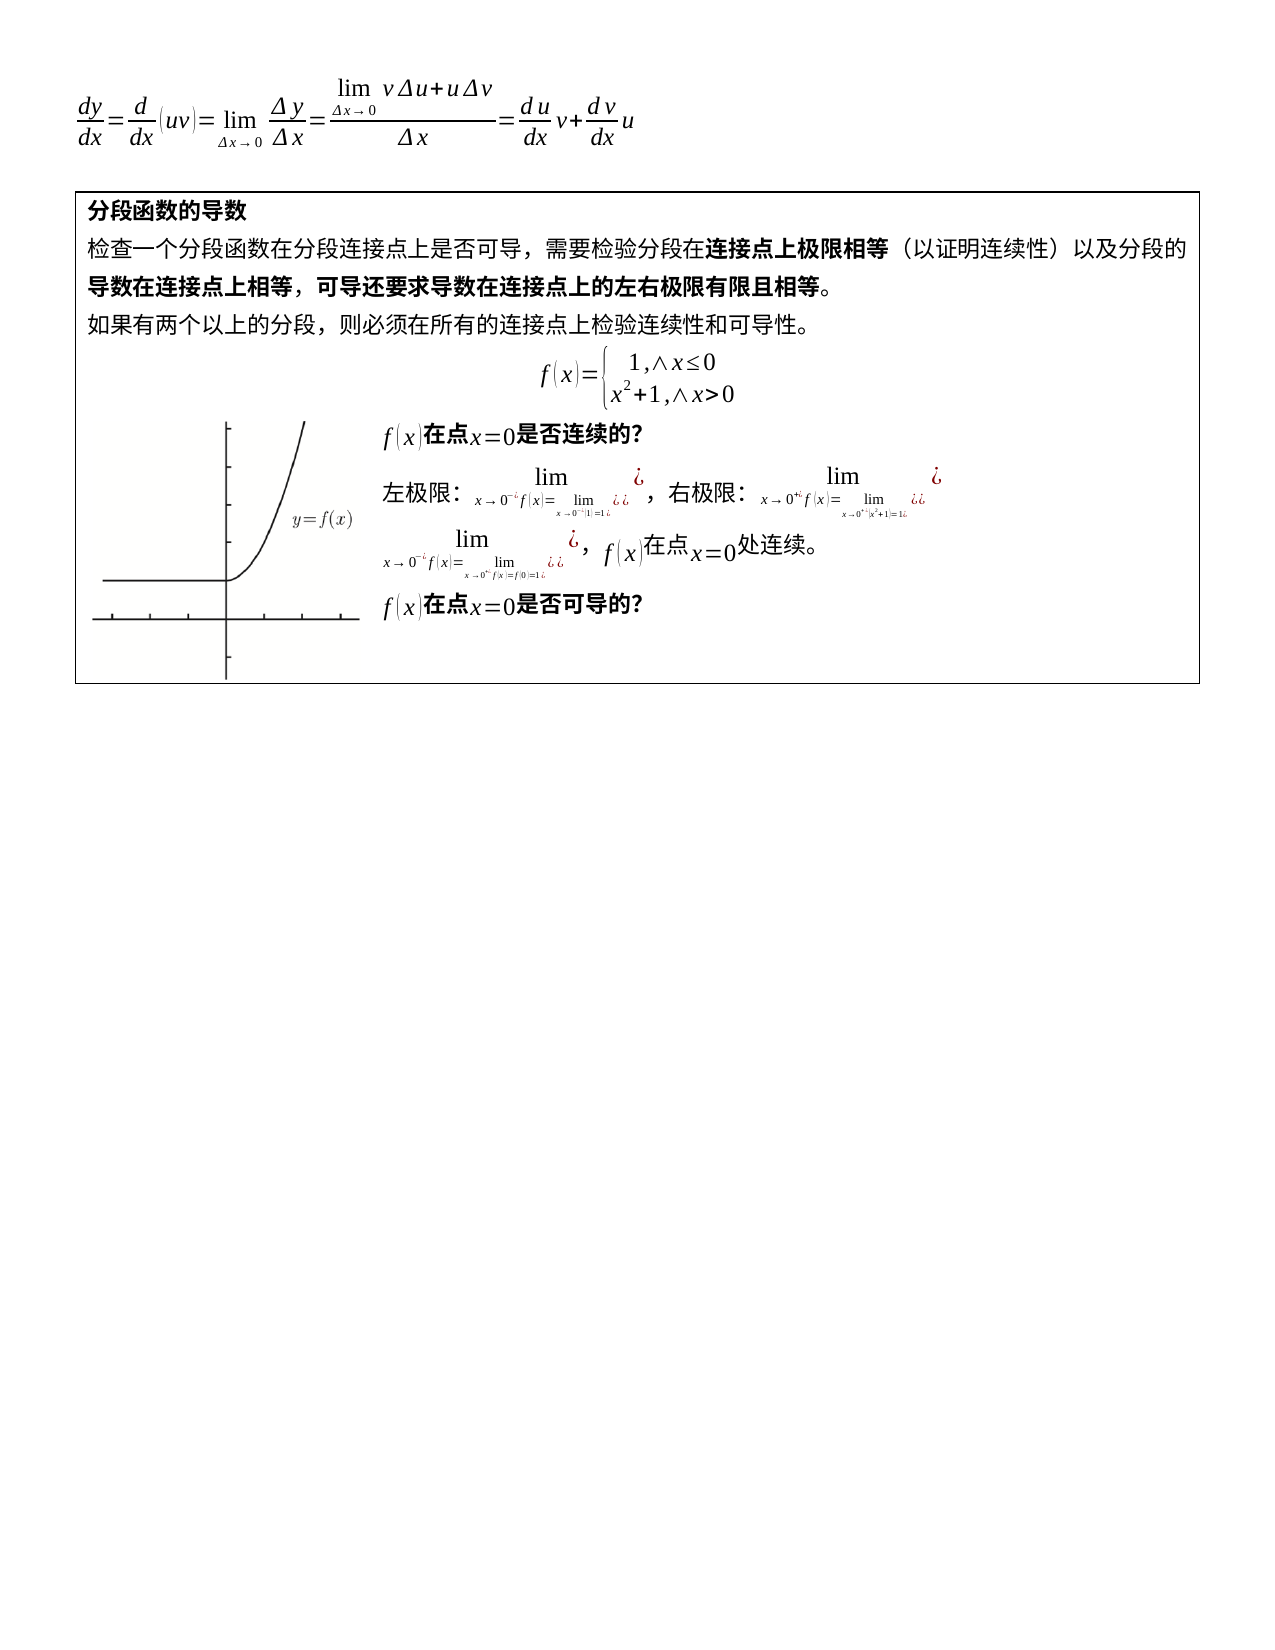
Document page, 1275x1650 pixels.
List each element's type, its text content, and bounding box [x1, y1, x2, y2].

picture [89, 417, 364, 683]
table_header 分段函数的导数 检查一个分段函数在分段连接点上是否可导，需要检验分段在连接点上极限相等（以证明连续性）以及分段的导数在连接点上相等，可导还要求导数在连接点上的左右极限有限且相等。 如果有两个以上的分段，则必须在所有的连接点上检验连续性和可导性。 在点是否连续的？ 左极限：，右极限： ，在点处连续。 在点是否可导的？ 左导数：，右导数： ，在点处可导。 [76, 193, 1199, 683]
